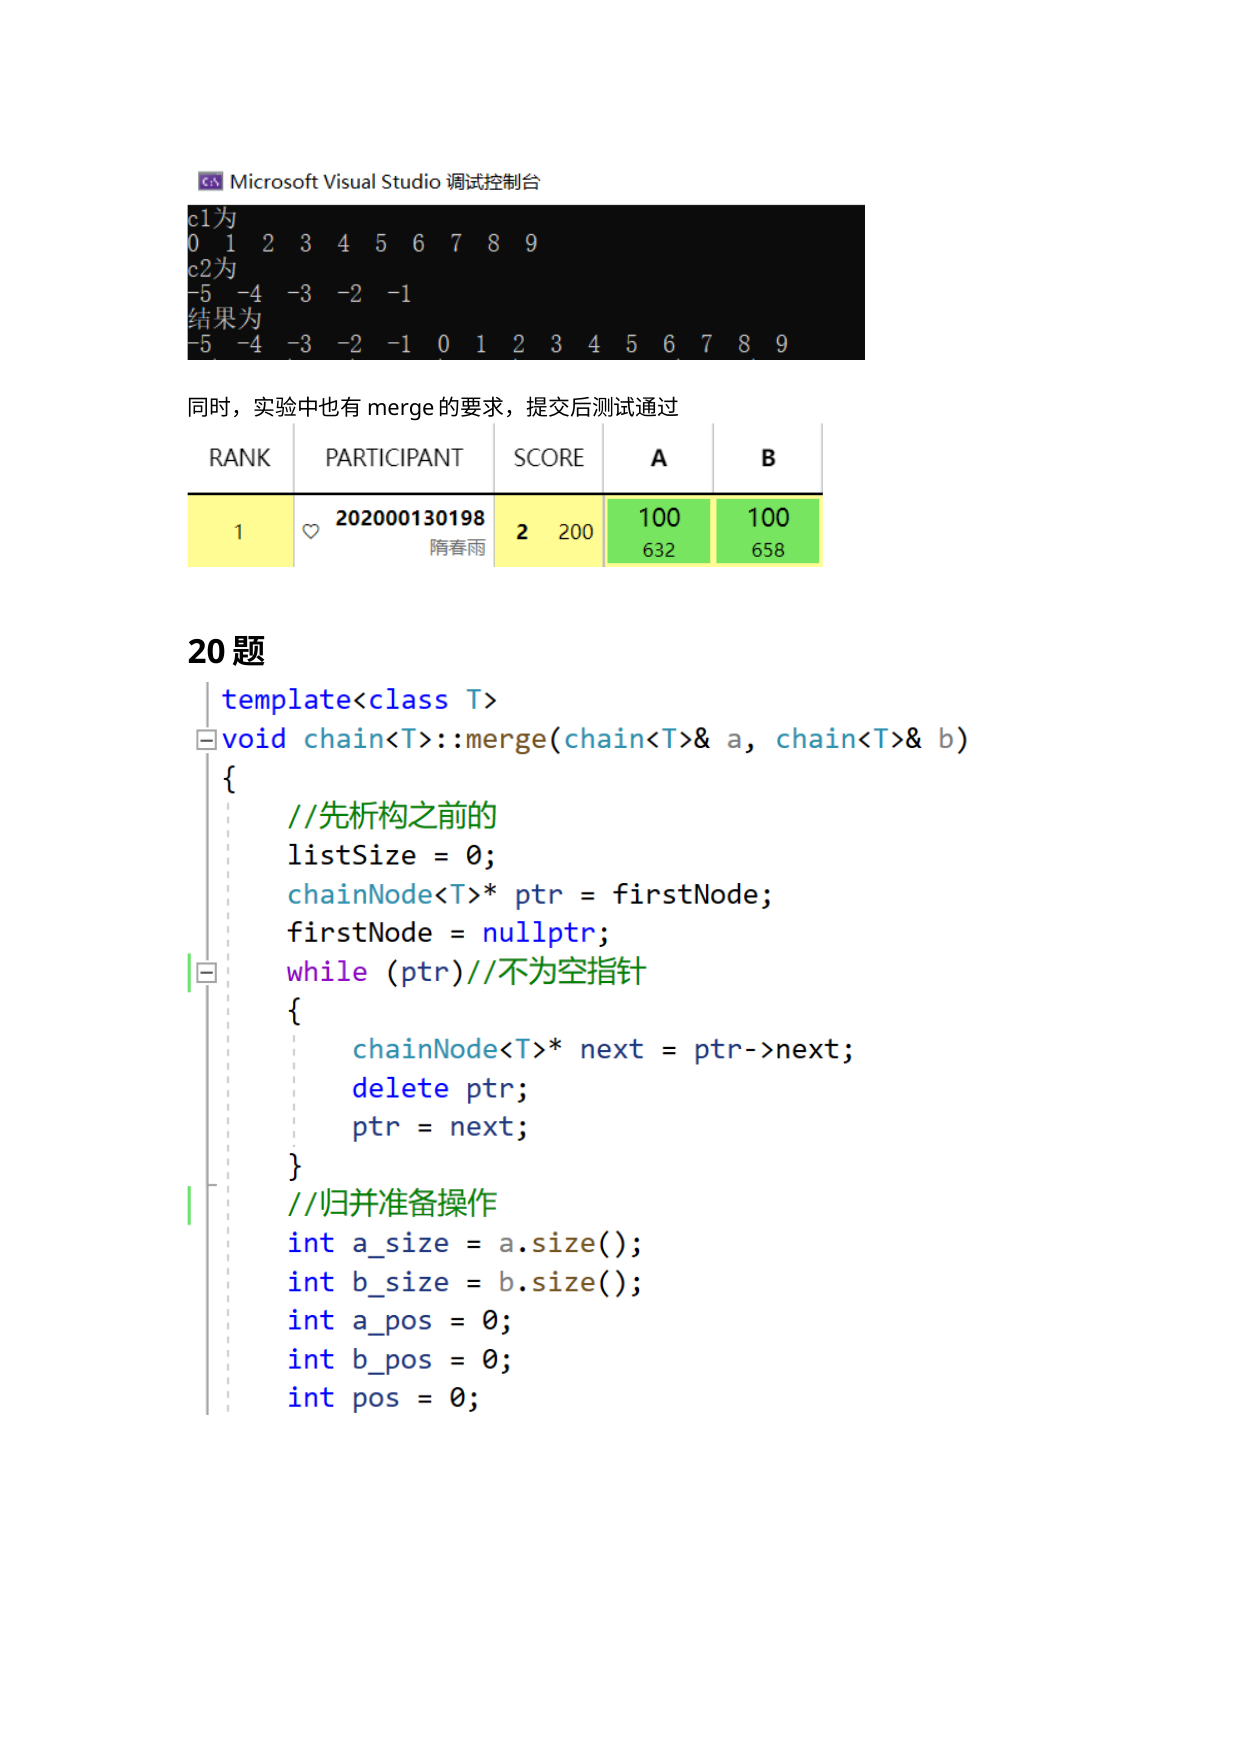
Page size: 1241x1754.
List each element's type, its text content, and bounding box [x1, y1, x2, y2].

picture [187, 682, 1053, 1415]
picture [187, 162, 865, 360]
picture [187, 422, 828, 567]
text 20题 [187, 617, 1053, 682]
text 同时，实验中也有merge的要求，提交后测试通过 [187, 389, 1053, 422]
